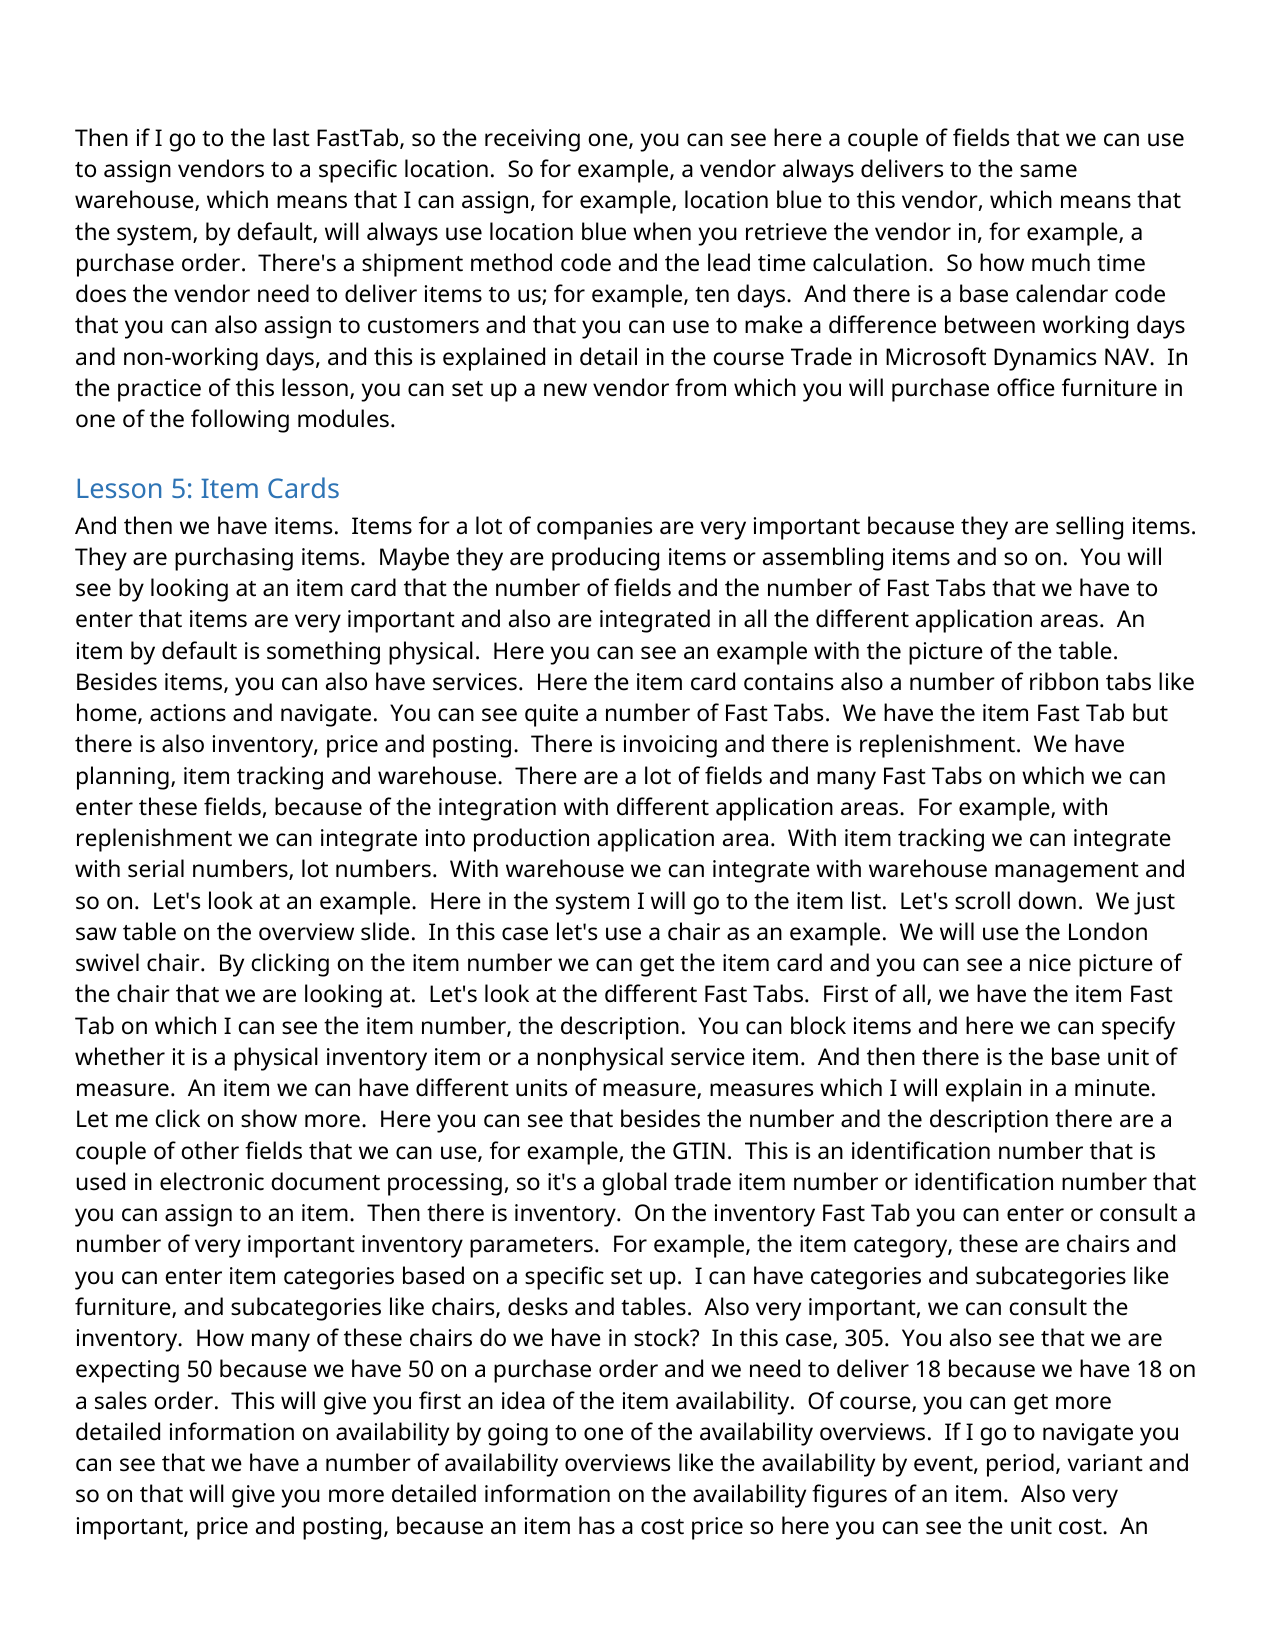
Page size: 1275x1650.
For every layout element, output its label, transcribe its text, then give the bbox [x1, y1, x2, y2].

subtitle Lesson 5: Item Cards [75, 470, 1200, 507]
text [75, 509, 1200, 1541]
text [75, 122, 1200, 434]
